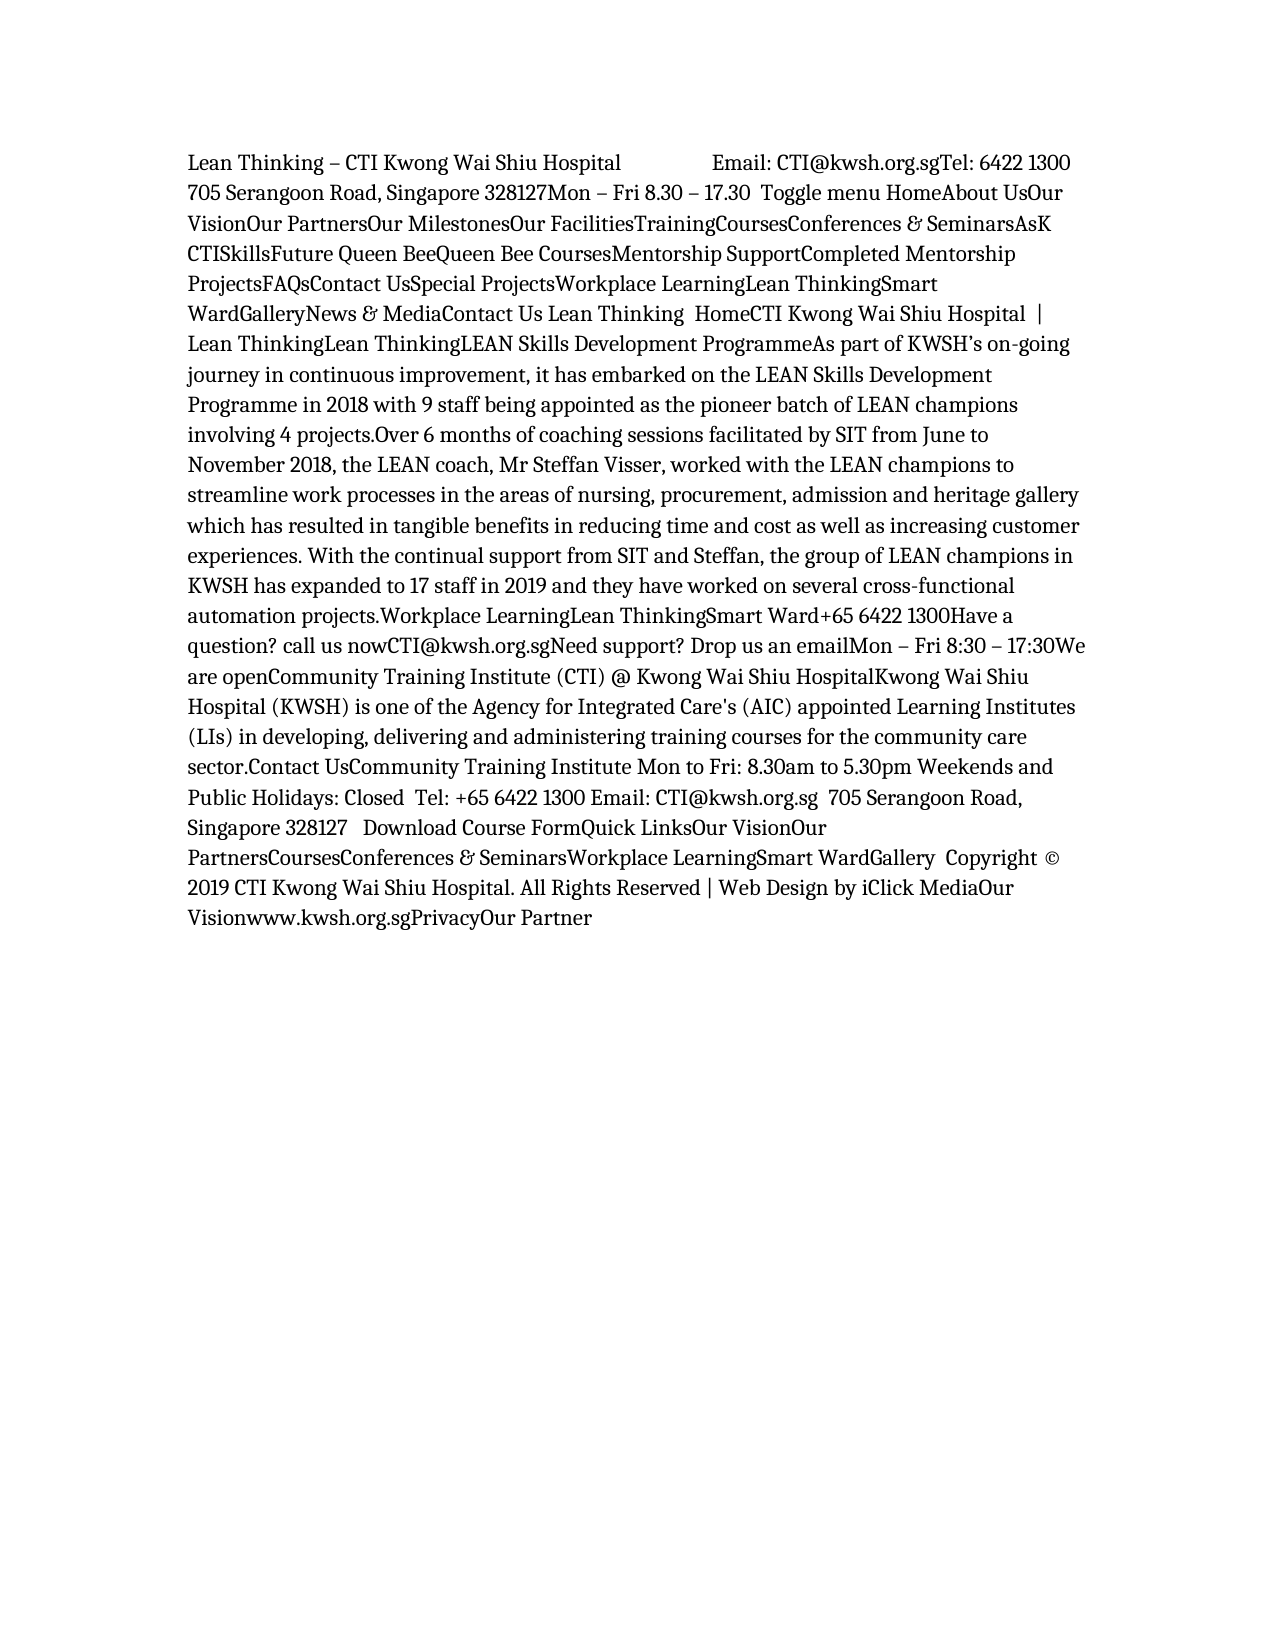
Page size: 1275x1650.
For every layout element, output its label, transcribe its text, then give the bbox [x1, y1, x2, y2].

text Lean Thinking – CTI Kwong Wai Shiu Hospital Email: CTI@kwsh.org.sgTel: 6422 1300 705 Serangoon Road, Singapore 328127Mon – Fri 8.30 – 17.30 Toggle menu HomeAbout UsOur VisionOur PartnersOur MilestonesOur FacilitiesTrainingCoursesConferences & SeminarsAsK CTISkillsFuture Queen BeeQueen Bee CoursesMentorship SupportCompleted Mentorship ProjectsFAQsContact UsSpecial ProjectsWorkplace LearningLean ThinkingSmart WardGalleryNews & MediaContact Us Lean Thinking HomeCTI Kwong Wai Shiu Hospital | Lean ThinkingLean ThinkingLEAN Skills Development ProgrammeAs part of KWSH’s on-going journey in continuous improvement, it has embarked on the LEAN Skills Development Programme in 2018 with 9 staff being appointed as the pioneer batch of LEAN champions involving 4 projects.Over 6 months of coaching sessions facilitated by SIT from June to November 2018, the LEAN coach, Mr Steffan Visser, worked with the LEAN champions to streamline work processes in the areas of nursing, procurement, admission and heritage gallery which has resulted in tangible benefits in reducing time and cost as well as increasing customer experiences. With the continual support from SIT and Steffan, the group of LEAN champions in KWSH has expanded to 17 staff in 2019 and they have worked on several cross-functional automation projects.Workplace LearningLean ThinkingSmart Ward+65 6422 1300Have a question? call us nowCTI@kwsh.org.sgNeed support? Drop us an emailMon – Fri 8:30 – 17:30We are openCommunity Training Institute (CTI) @ Kwong Wai Shiu HospitalKwong Wai Shiu Hospital (KWSH) is one of the Agency for Integrated Care's (AIC) appointed Learning Institutes (LIs) in developing, delivering and administering training courses for the community care sector.Contact UsCommunity Training Institute Mon to Fri: 8.30am to 5.30pm Weekends and Public Holidays: Closed Tel: +65 6422 1300 Email: CTI@kwsh.org.sg 705 Serangoon Road, Singapore 328127 Download Course FormQuick LinksOur VisionOur PartnersCoursesConferences & SeminarsWorkplace LearningSmart WardGallery Copyright © 2019 CTI Kwong Wai Shiu Hospital. All Rights Reserved | Web Design by iClick MediaOur Visionwww.kwsh.org.sgPrivacyOur Partner [187, 150, 1087, 932]
